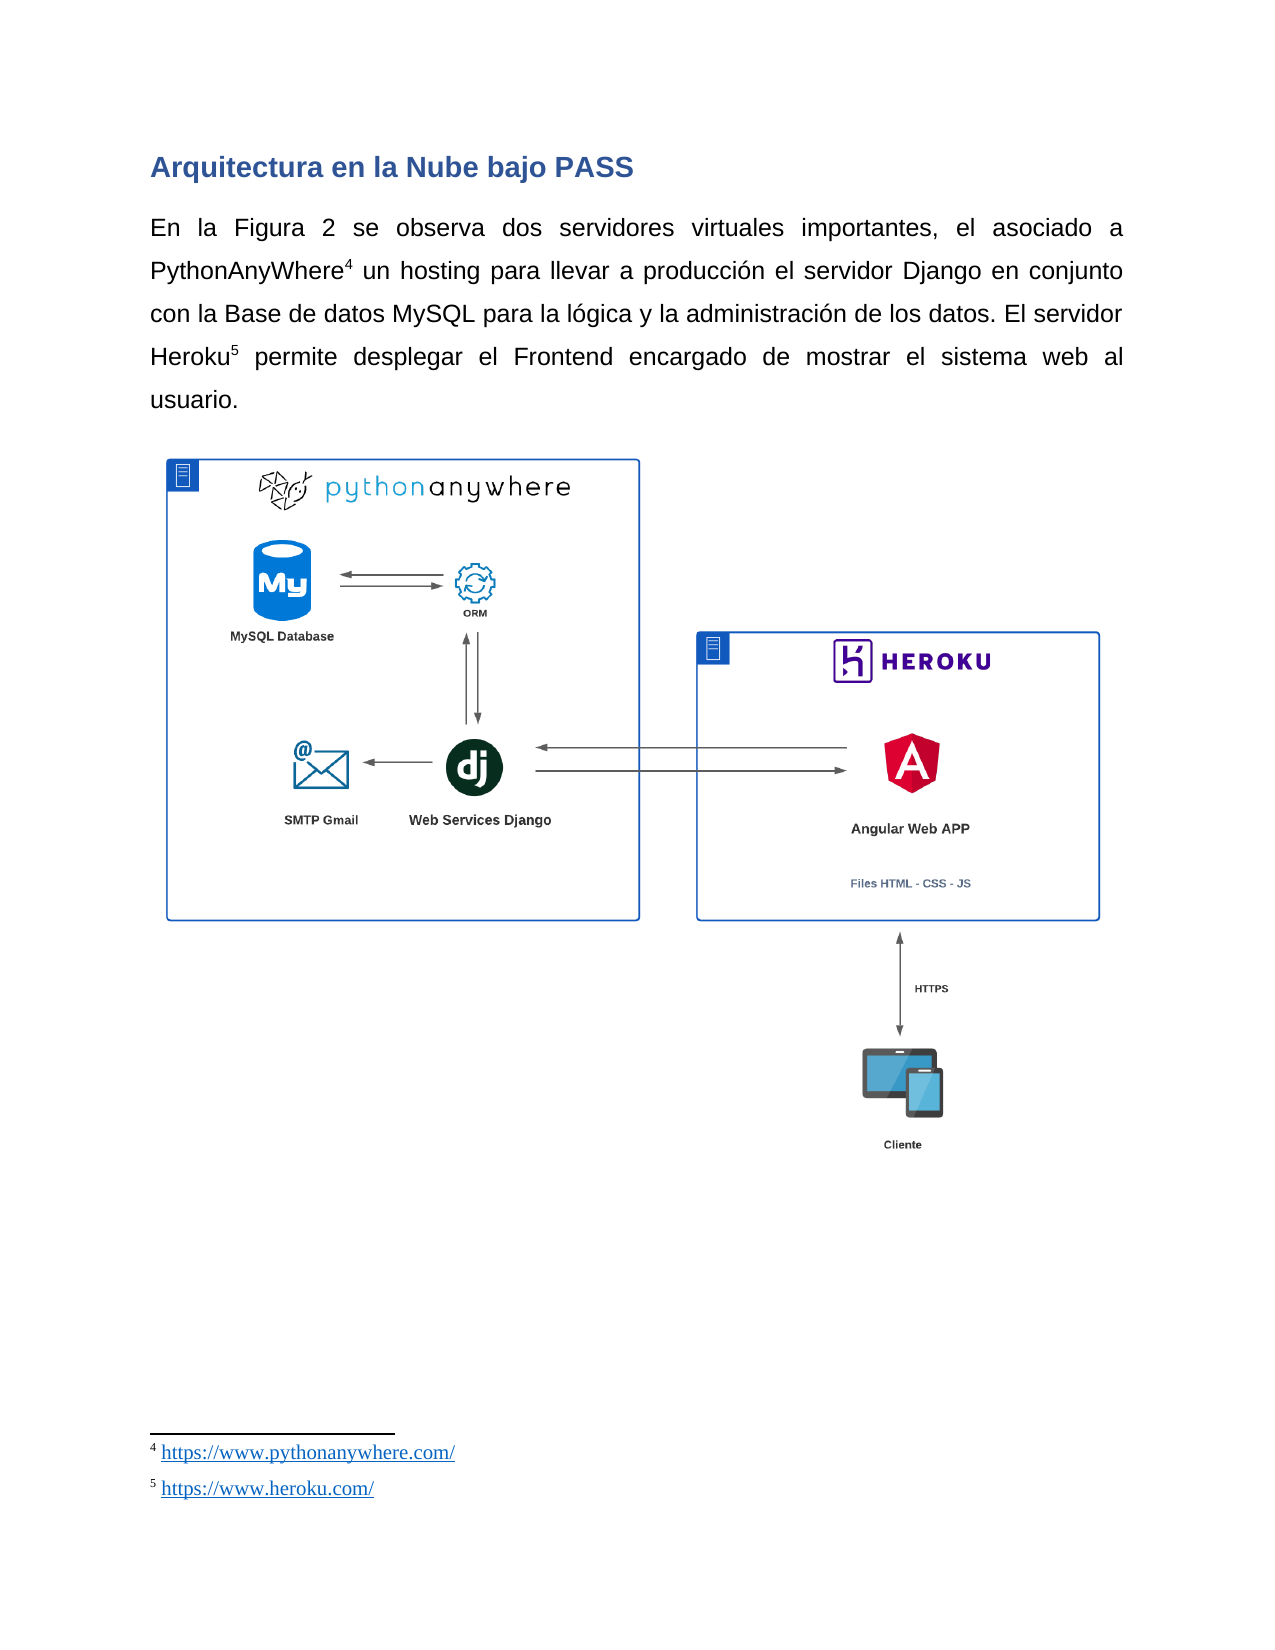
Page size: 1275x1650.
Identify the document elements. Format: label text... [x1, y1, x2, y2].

text En la Figura 2 se observa dos servidores virtuales importantes, el asociado a PythonAnyWhere un hosting para llevar a producción el servidor Django en conjunto con la Base de datos MySQL para la lógica y la administración de los datos. El servidor Heroku permite desplegar el Frontend encargado de mostrar el sistema web al usuario. [150, 213, 1125, 414]
subtitle Arquitectura en la Nube bajo PASS [150, 150, 1125, 183]
picture [150, 445, 1121, 1159]
